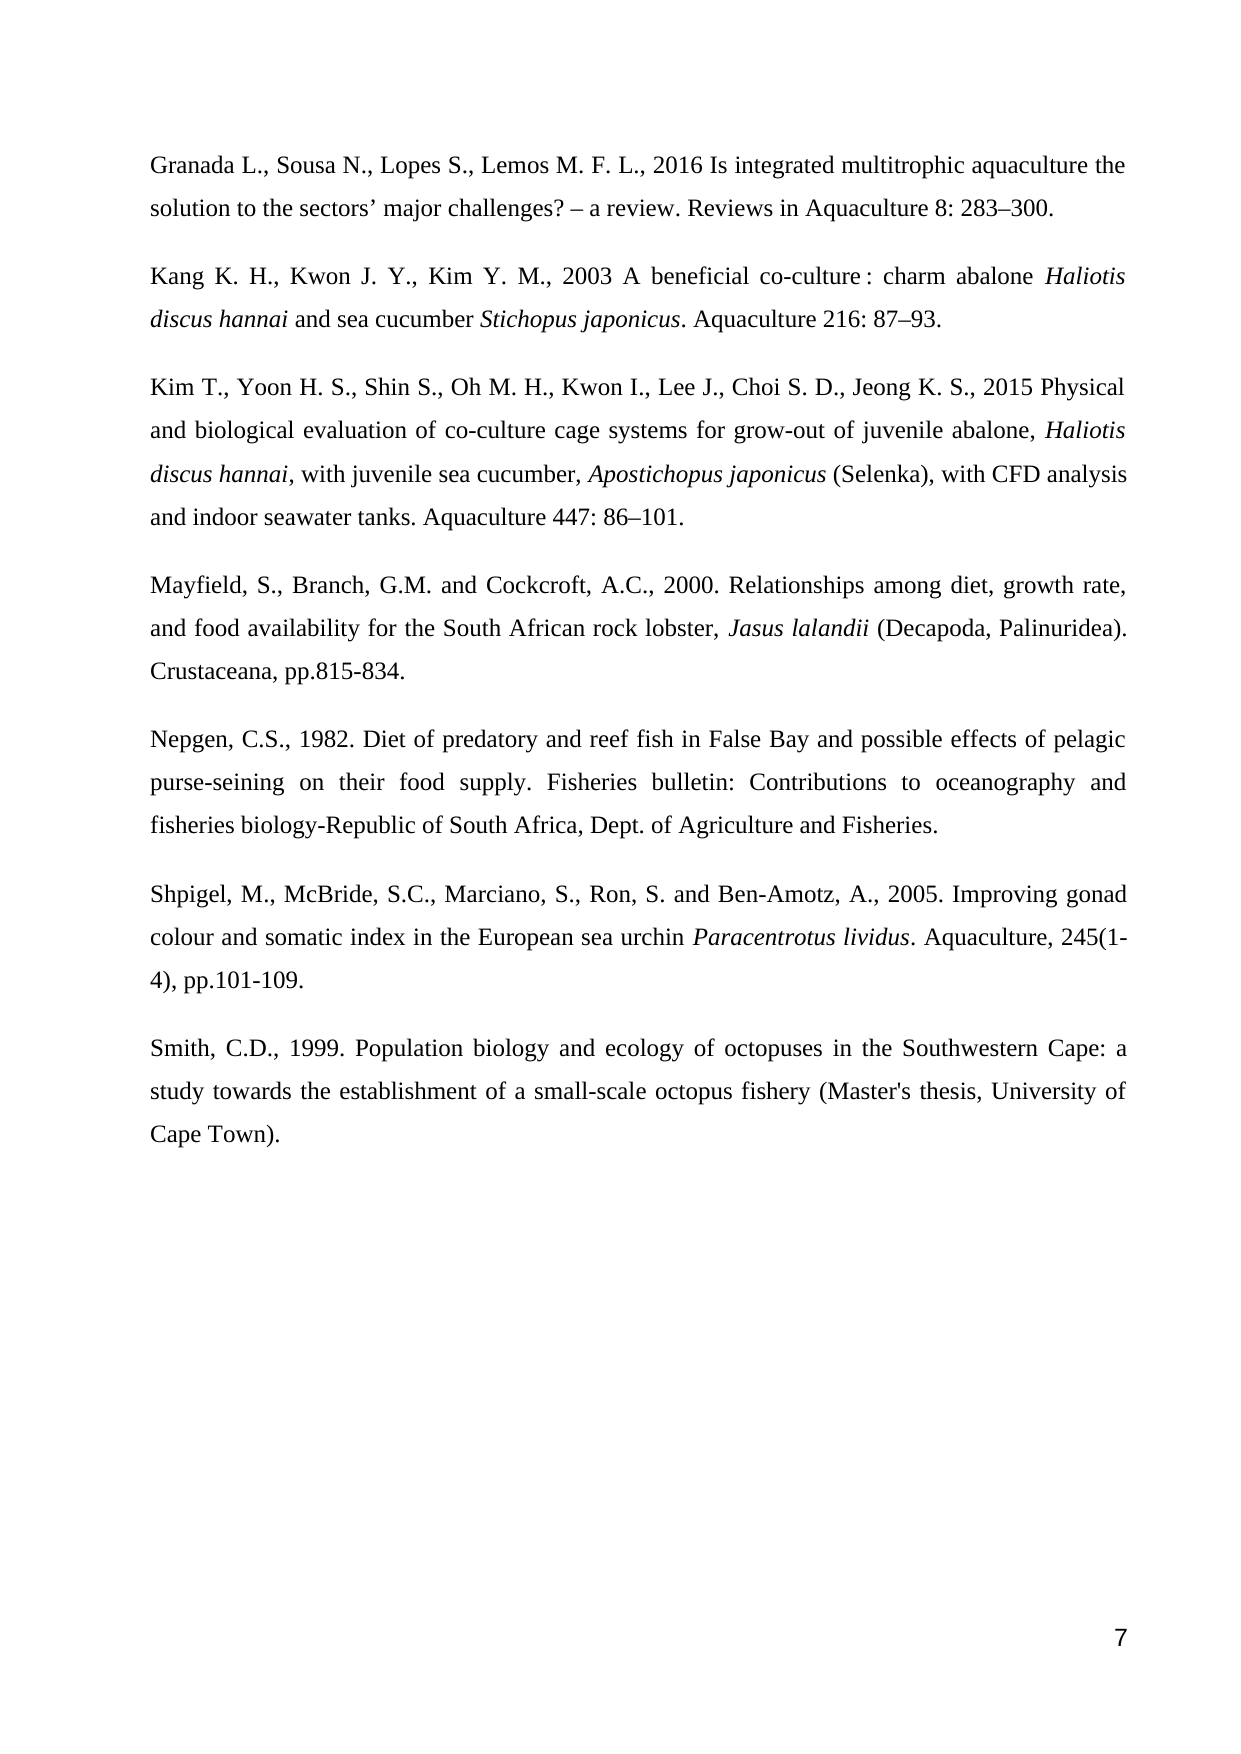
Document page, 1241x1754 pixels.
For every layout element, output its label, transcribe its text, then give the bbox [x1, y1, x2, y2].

text Smith, C.D., 1999. Population biology and ecology of octopuses in the Southwestern Cape: a study towards the establishment of a small-scale octopus fishery (Master's thesis, University of Cape Town). [150, 1033, 1128, 1148]
text Shpigel, M., McBride, S.C., Marciano, S., Ron, S. and Ben-Amotz, A., 2005. Improving gonad colour and somatic index in the European sea urchin Paracentrotus lividus. Aquaculture, 245(1-4), pp.101-109. [150, 879, 1128, 994]
text Kang K. H., Kwon J. Y., Kim Y. M., 2003 A beneficial co-culture : charm abalone Haliotis discus hannai and sea cucumber Stichopus japonicus. Aquaculture 216: 87–93. [150, 261, 1128, 333]
text Nepgen, C.S., 1982. Diet of predatory and reef fish in False Bay and possible effects of pelagic purse-seining on their food supply. Fisheries bulletin: Contributions to oceanography and fisheries biology-Republic of South Africa, Dept. of Agriculture and Fisheries. [150, 724, 1128, 839]
text Kim T., Yoon H. S., Shin S., Oh M. H., Kwon I., Lee J., Choi S. D., Jeong K. S., 2015 Physical and biological evaluation of co-culture cage systems for grow-out of juvenile abalone, Haliotis discus hannai, with juvenile sea cucumber, Apostichopus japonicus (Selenka), with CFD analysis and indoor seawater tanks. Aquaculture 447: 86–101. [150, 372, 1128, 531]
text Mayfield, S., Branch, G.M. and Cockcroft, A.C., 2000. Relationships among diet, growth rate, and food availability for the South African rock lobster, Jasus lalandii (Decapoda, Palinuridea). Crustaceana, pp.815-834. [150, 570, 1128, 685]
text Granada L., Sousa N., Lopes S., Lemos M. F. L., 2016 Is integrated multitrophic aquaculture the solution to the sectors’ major challenges? – a review. Reviews in Aquaculture 8: 283–300. [150, 150, 1128, 222]
